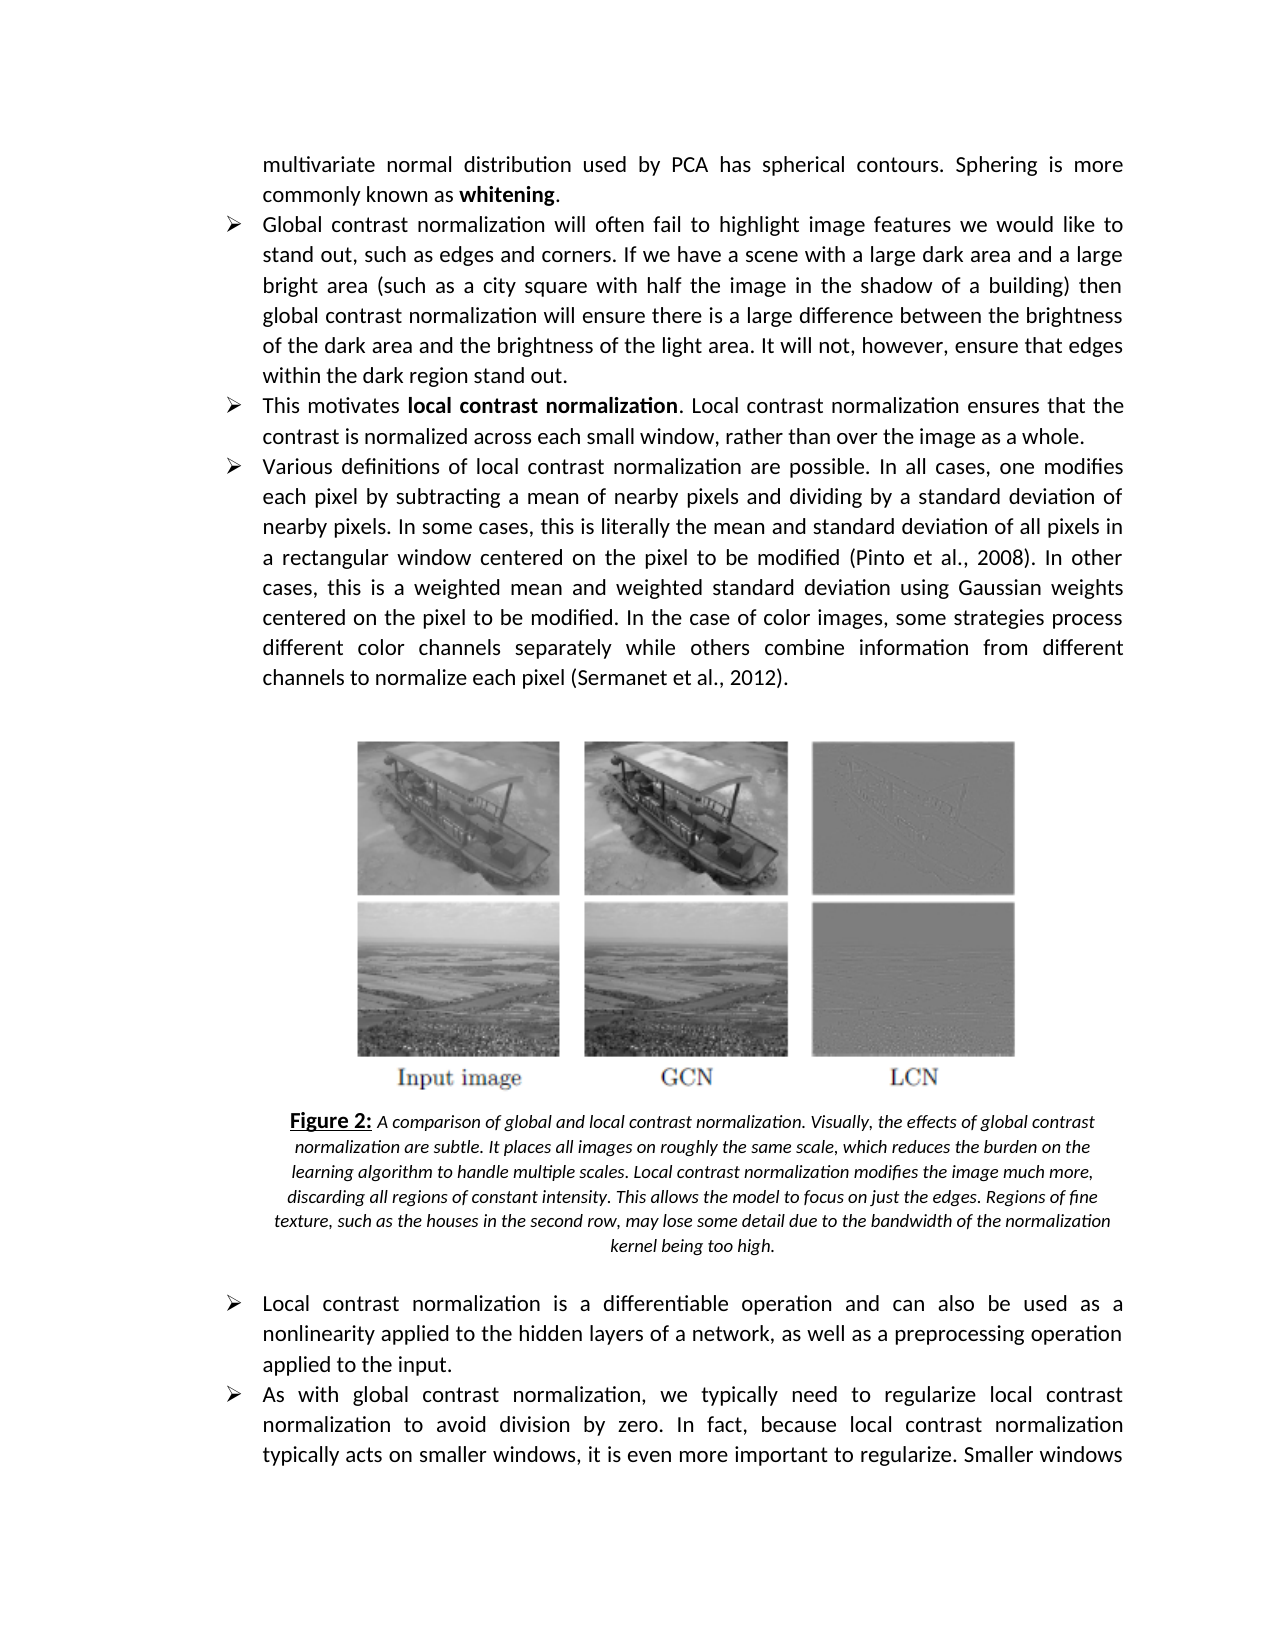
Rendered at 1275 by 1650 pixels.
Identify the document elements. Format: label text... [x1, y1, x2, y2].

list This motivates local contrast normalization. Local contrast normalization ensures that the contrast is normalized across each small window, rather than over the image as a whole. [225, 392, 1125, 450]
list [225, 150, 1125, 208]
list Global contrast normalization will often fail to highlight image features we would like to stand out, such as edges and corners. If we have a scene with a large dark area and a large bright area (such as a city square with half the image in the shadow of a building) then global contrast normalization will ensure there is a large difference between the brightness of the dark area and the brightness of the light area. It will not, however, ensure that edges within the dark region stand out. [225, 210, 1125, 389]
list Figure 2: A comparison of global and local contrast normalization. Visually, the effects of global contrast normalization are subtle. It places all images on roughly the same scale, which reduces the burden on the learning algorithm to handle multiple scales. Local contrast normalization modifies the image much more, discarding all regions of constant intensity. This allows the model to focus on just the edges. Regions of fine texture, such as the houses in the second row, may lose some detail due to the bandwidth of the normalization kernel being too high. [262, 1106, 1125, 1257]
list Various definitions of local contrast normalization are possible. In all cases, one modifies each pixel by subtracting a mean of nearby pixels and dividing by a standard deviation of nearby pixels. In some cases, this is literally the mean and standard deviation of all pixels in a rectangular window centered on the pixel to be modified (Pinto et al., 2008). In other cases, this is a weighted mean and weighted standard deviation using Gaussian weights centered on the pixel to be modified. In the case of color images, some strategies process different color channels separately while others combine information from different channels to normalize each pixel (Sermanet et al., 2012). [225, 452, 1125, 692]
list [225, 1380, 1125, 1468]
picture [325, 723, 1062, 1104]
list Local contrast normalization is a differentiable operation and can also be used as a nonlinearity applied to the hidden layers of a network, as well as a preprocessing operation applied to the input. [225, 1289, 1125, 1378]
